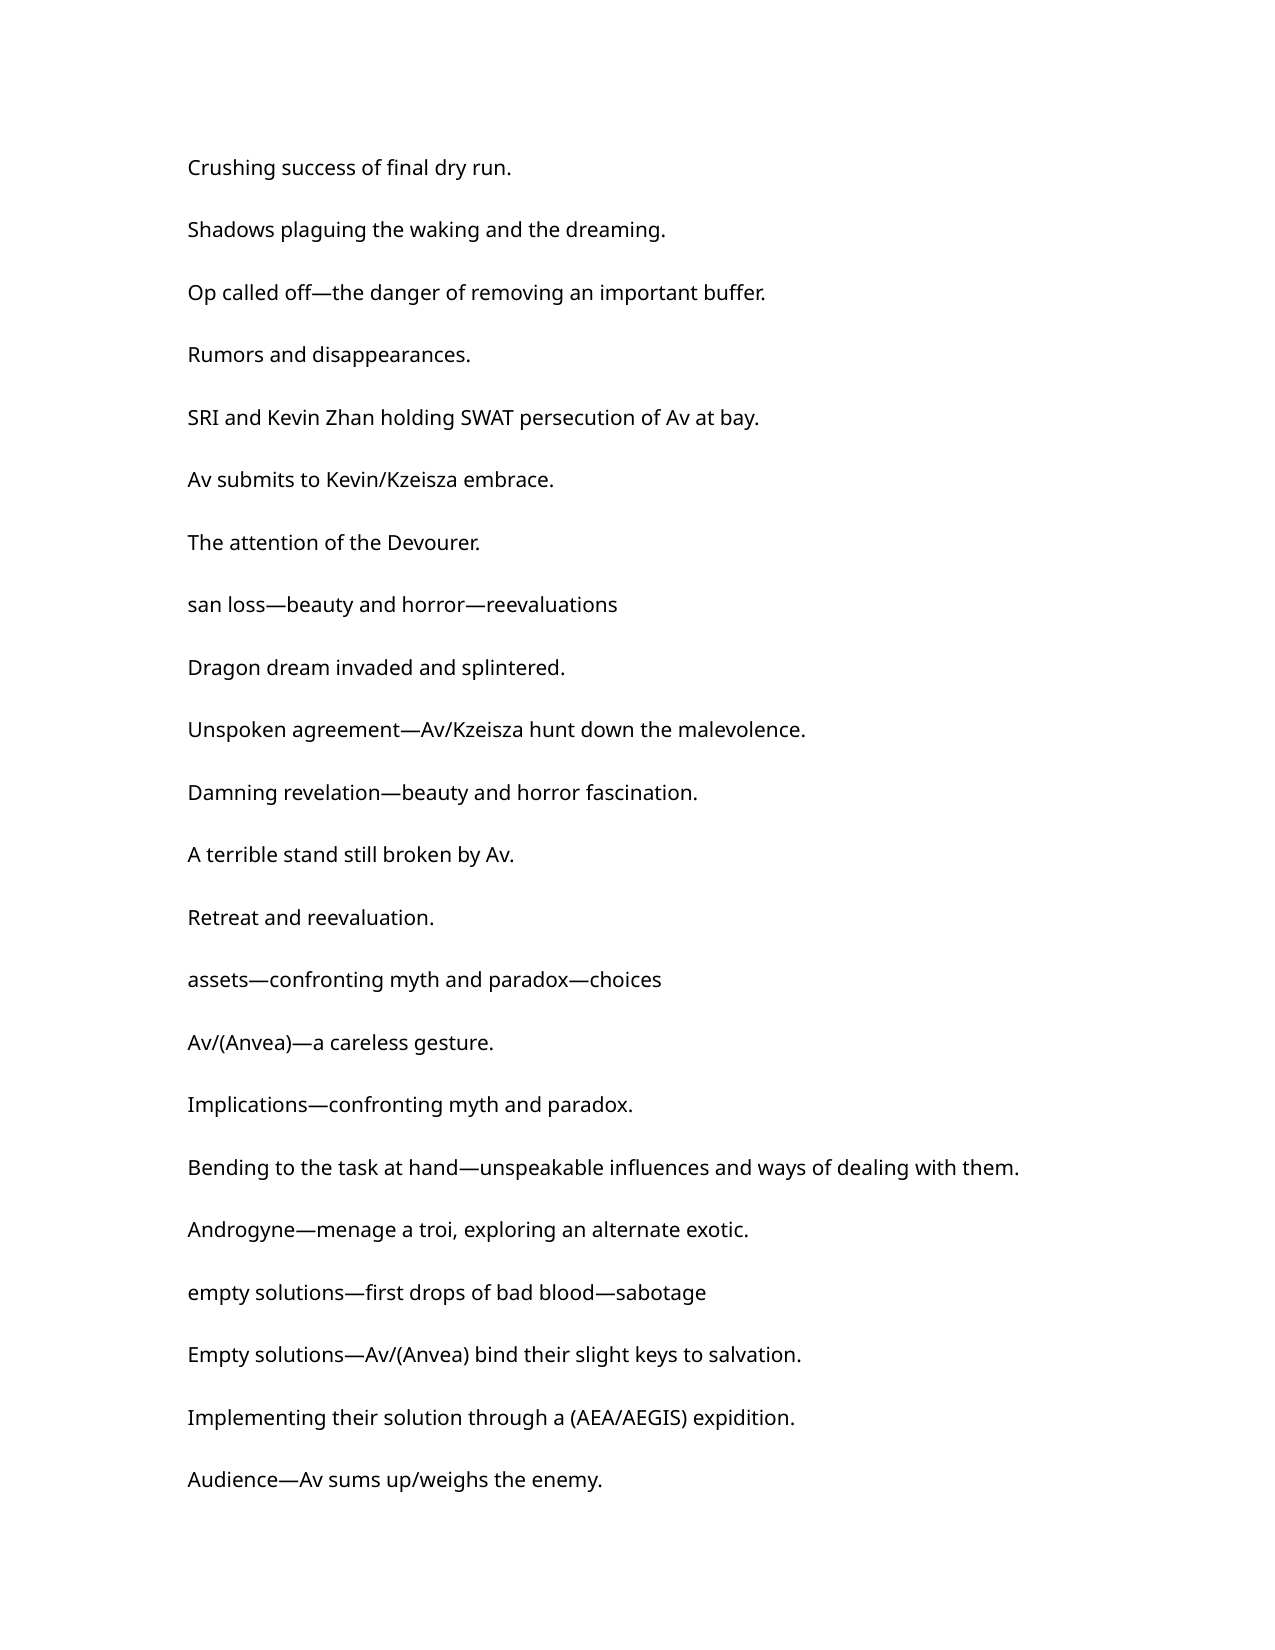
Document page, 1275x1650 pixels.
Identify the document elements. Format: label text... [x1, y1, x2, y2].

text Androgyne—menage a troi, exploring an alternate exotic. [187, 1212, 1087, 1244]
text Rumors and disappearances. [187, 337, 1087, 369]
text Retreat and reevaluation. [187, 900, 1087, 931]
text Audience—Av sums up/weighs the enemy. [187, 1462, 1087, 1494]
text Op called off—the danger of removing an important buffer. [187, 275, 1087, 306]
text Unspoken agreement—Av/Kzeisza hunt down the malevolence. [187, 712, 1087, 744]
text Shadows plaguing the waking and the dreaming. [187, 212, 1087, 244]
text Crushing success of final dry run. [187, 150, 1087, 181]
text Av/(Anvea)—a careless gesture. [187, 1025, 1087, 1056]
text assets—confronting myth and paradox—choices [187, 962, 1087, 994]
text empty solutions—first drops of bad blood—sabotage [187, 1275, 1087, 1306]
text Av submits to Kevin/Kzeisza embrace. [187, 462, 1087, 494]
text san loss—beauty and horror—reevaluations [187, 587, 1087, 619]
text Dragon dream invaded and splintered. [187, 650, 1087, 681]
text SRI and Kevin Zhan holding SWAT persecution of Av at bay. [187, 400, 1087, 431]
text A terrible stand still broken by Av. [187, 837, 1087, 869]
text The attention of the Devourer. [187, 525, 1087, 556]
text Implications—confronting myth and paradox. [187, 1087, 1087, 1119]
text Implementing their solution through a (AEA/AEGIS) expidition. [187, 1400, 1087, 1431]
text Empty solutions—Av/(Anvea) bind their slight keys to salvation. [187, 1337, 1087, 1369]
text Damning revelation—beauty and horror fascination. [187, 775, 1087, 806]
text Bending to the task at hand—unspeakable influences and ways of dealing with them. [187, 1150, 1087, 1181]
